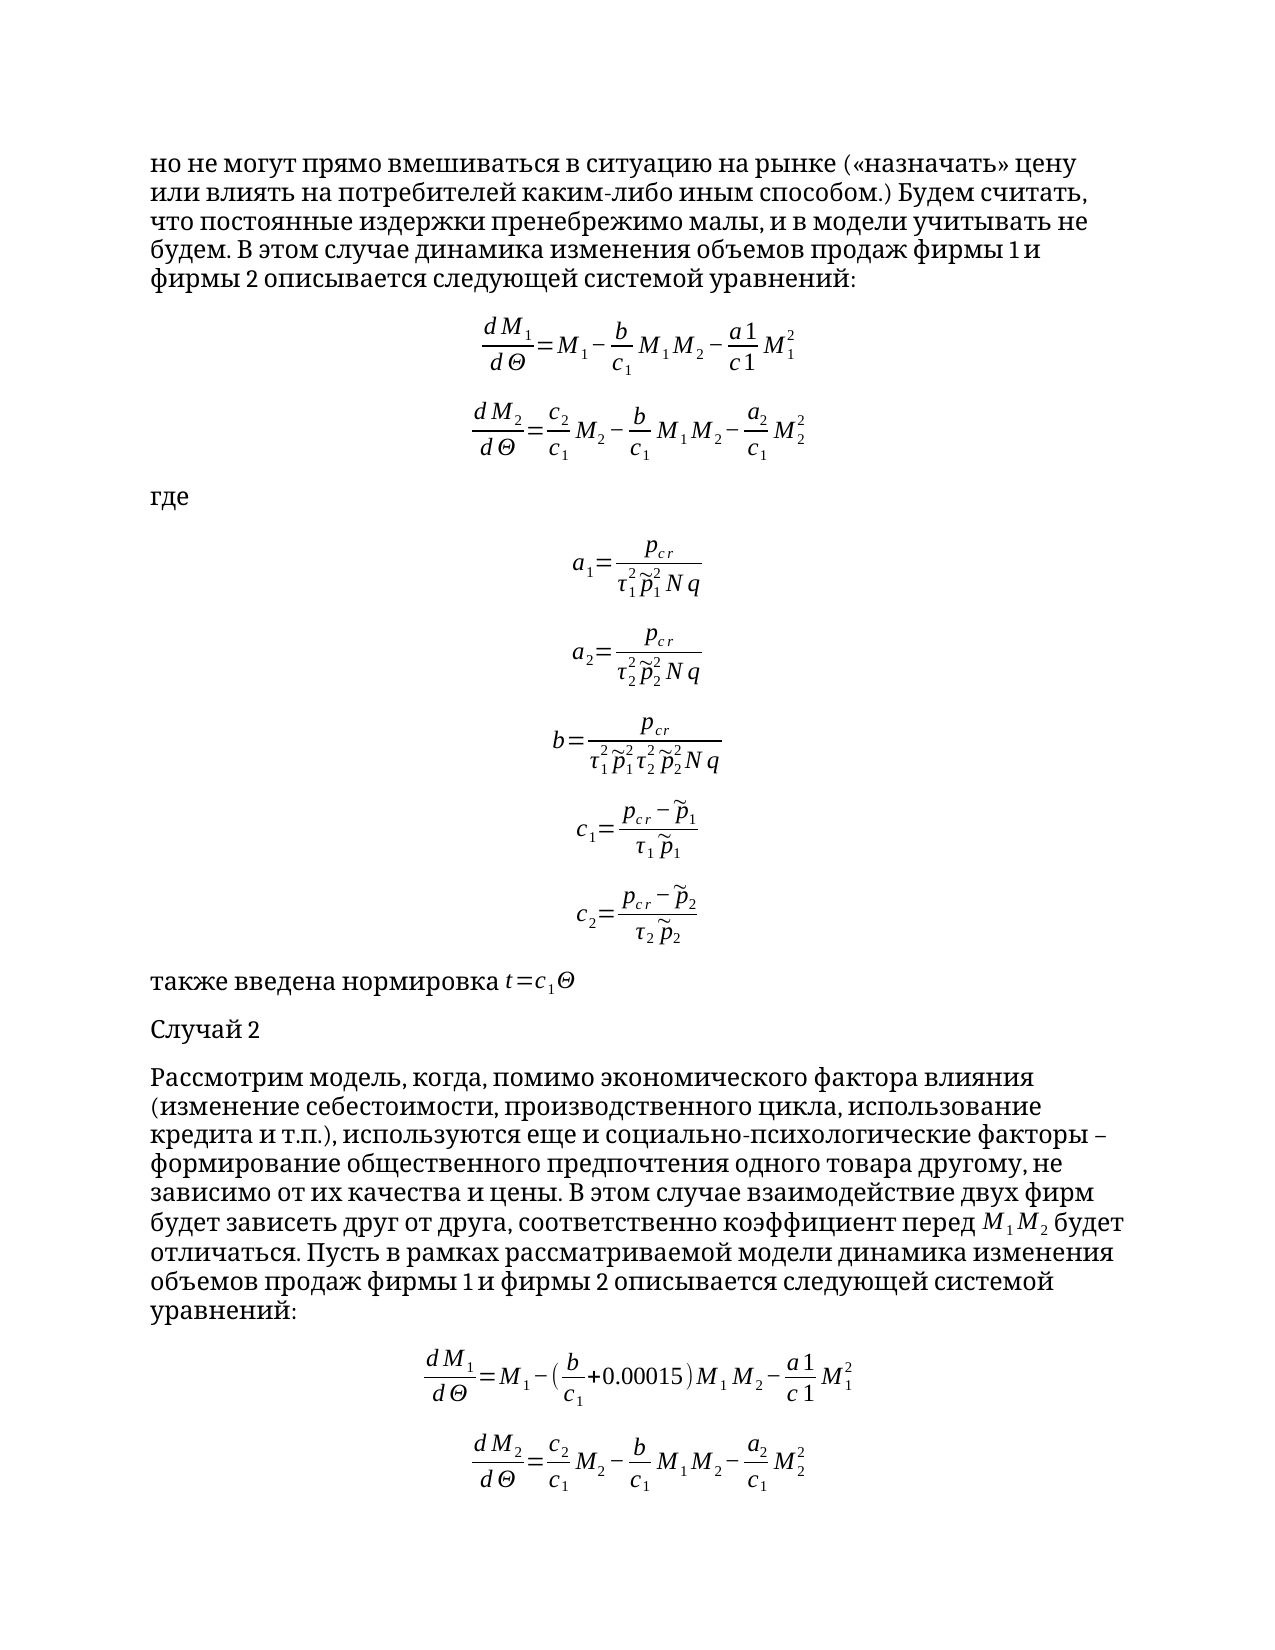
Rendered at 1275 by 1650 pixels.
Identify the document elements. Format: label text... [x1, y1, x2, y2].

text также введена нормировка [150, 966, 1125, 998]
text Случай 2 [150, 1016, 1125, 1045]
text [150, 150, 1125, 294]
text Рассмотрим модель, когда, помимо экономического фактора влияния (изменение себестоимости, производственного цикла, использование кредита и т.п.), используются еще и социально-психологические факторы – формирование общественного предпочтения одного товара другому, не зависимо от их качества и цены. В этом случае взаимодействие двух фирм будет зависеть друг от друга, соответственно коэффициент перед будет отличаться. Пусть в рамках рассматриваемой модели динамика изменения объемов продаж фирмы 1 и фирмы 2 описывается следующей системой уравнений: [150, 1064, 1125, 1325]
text где [150, 483, 1125, 511]
